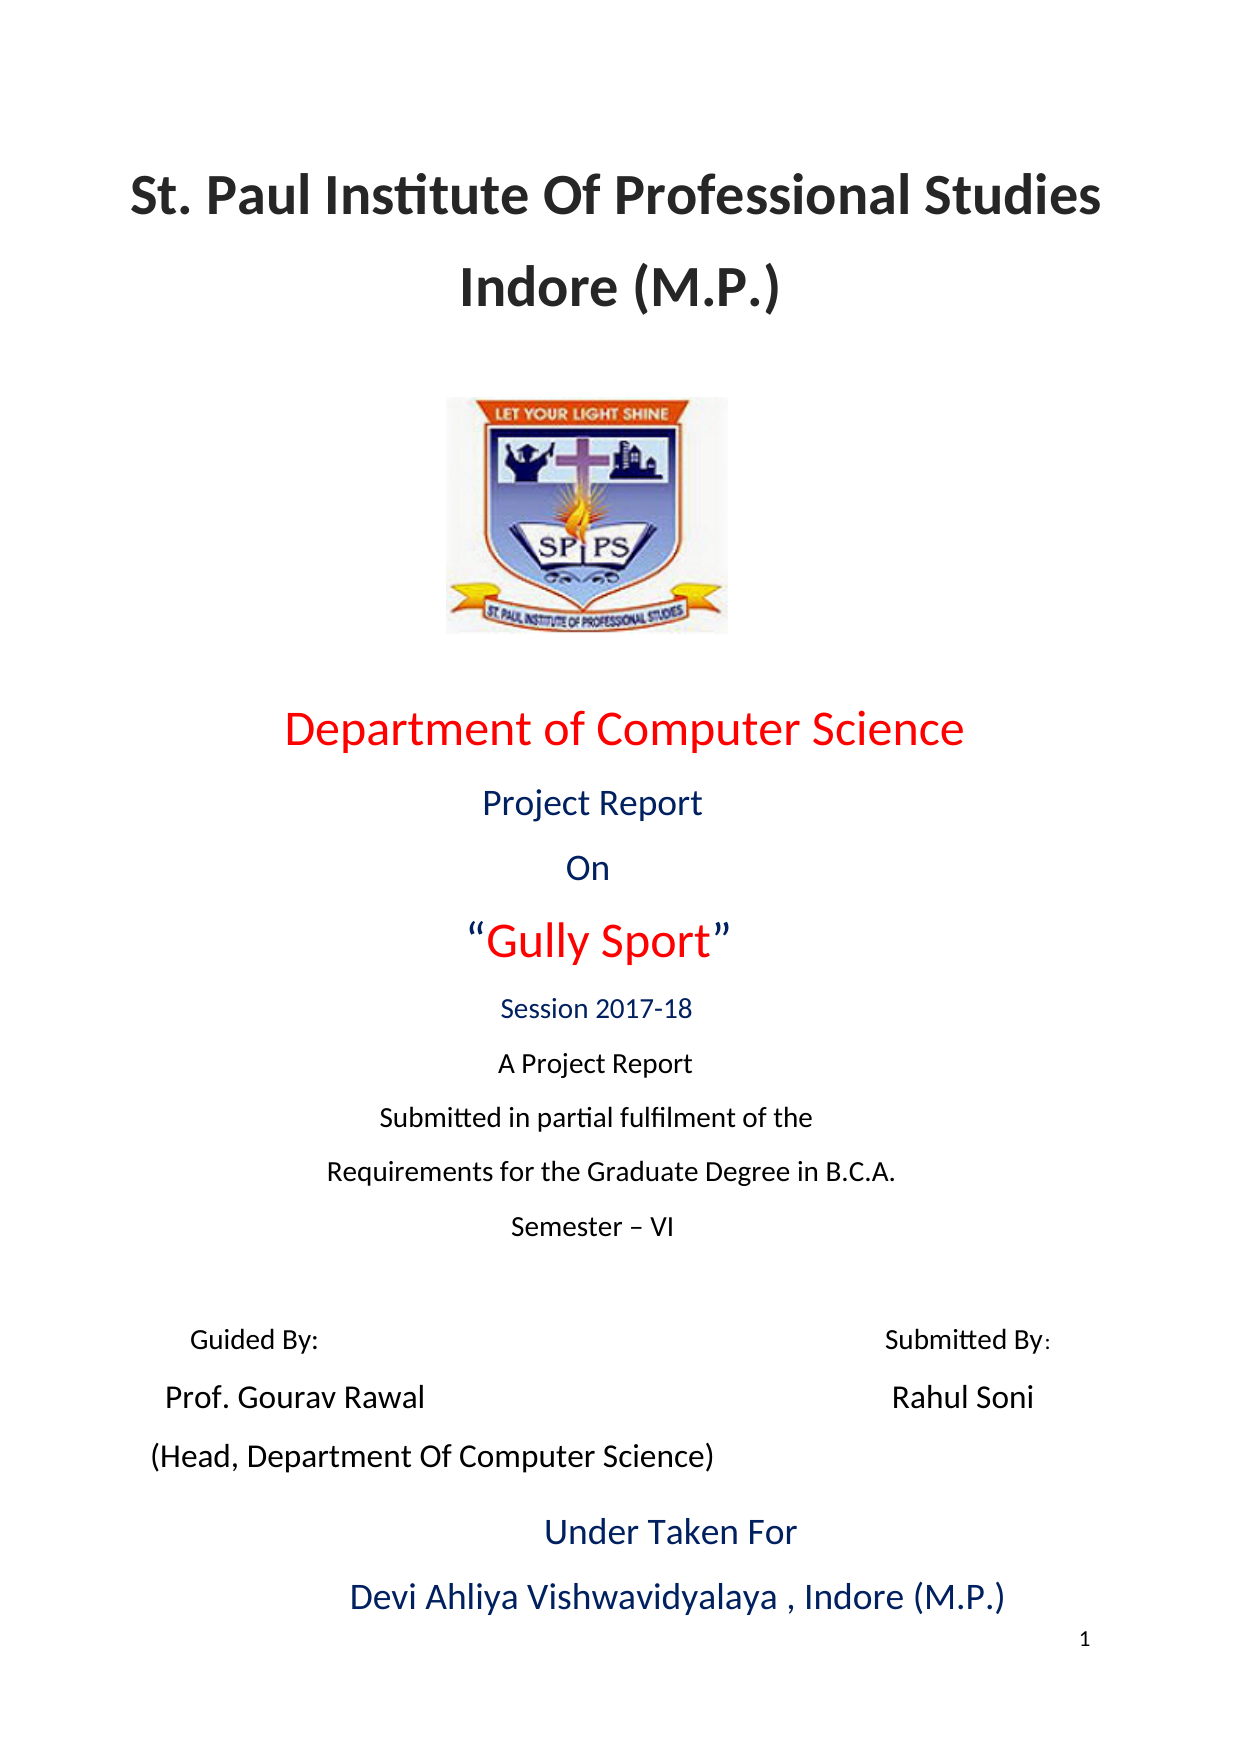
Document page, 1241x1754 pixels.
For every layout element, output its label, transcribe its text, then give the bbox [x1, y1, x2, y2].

text Guided By: Submitted By: [150, 1321, 1090, 1357]
text Prof. Gourav Rawal Rahul Soni [150, 1376, 1090, 1416]
text (Head, Department Of Computer Science) [150, 1435, 1090, 1476]
picture [446, 397, 729, 634]
